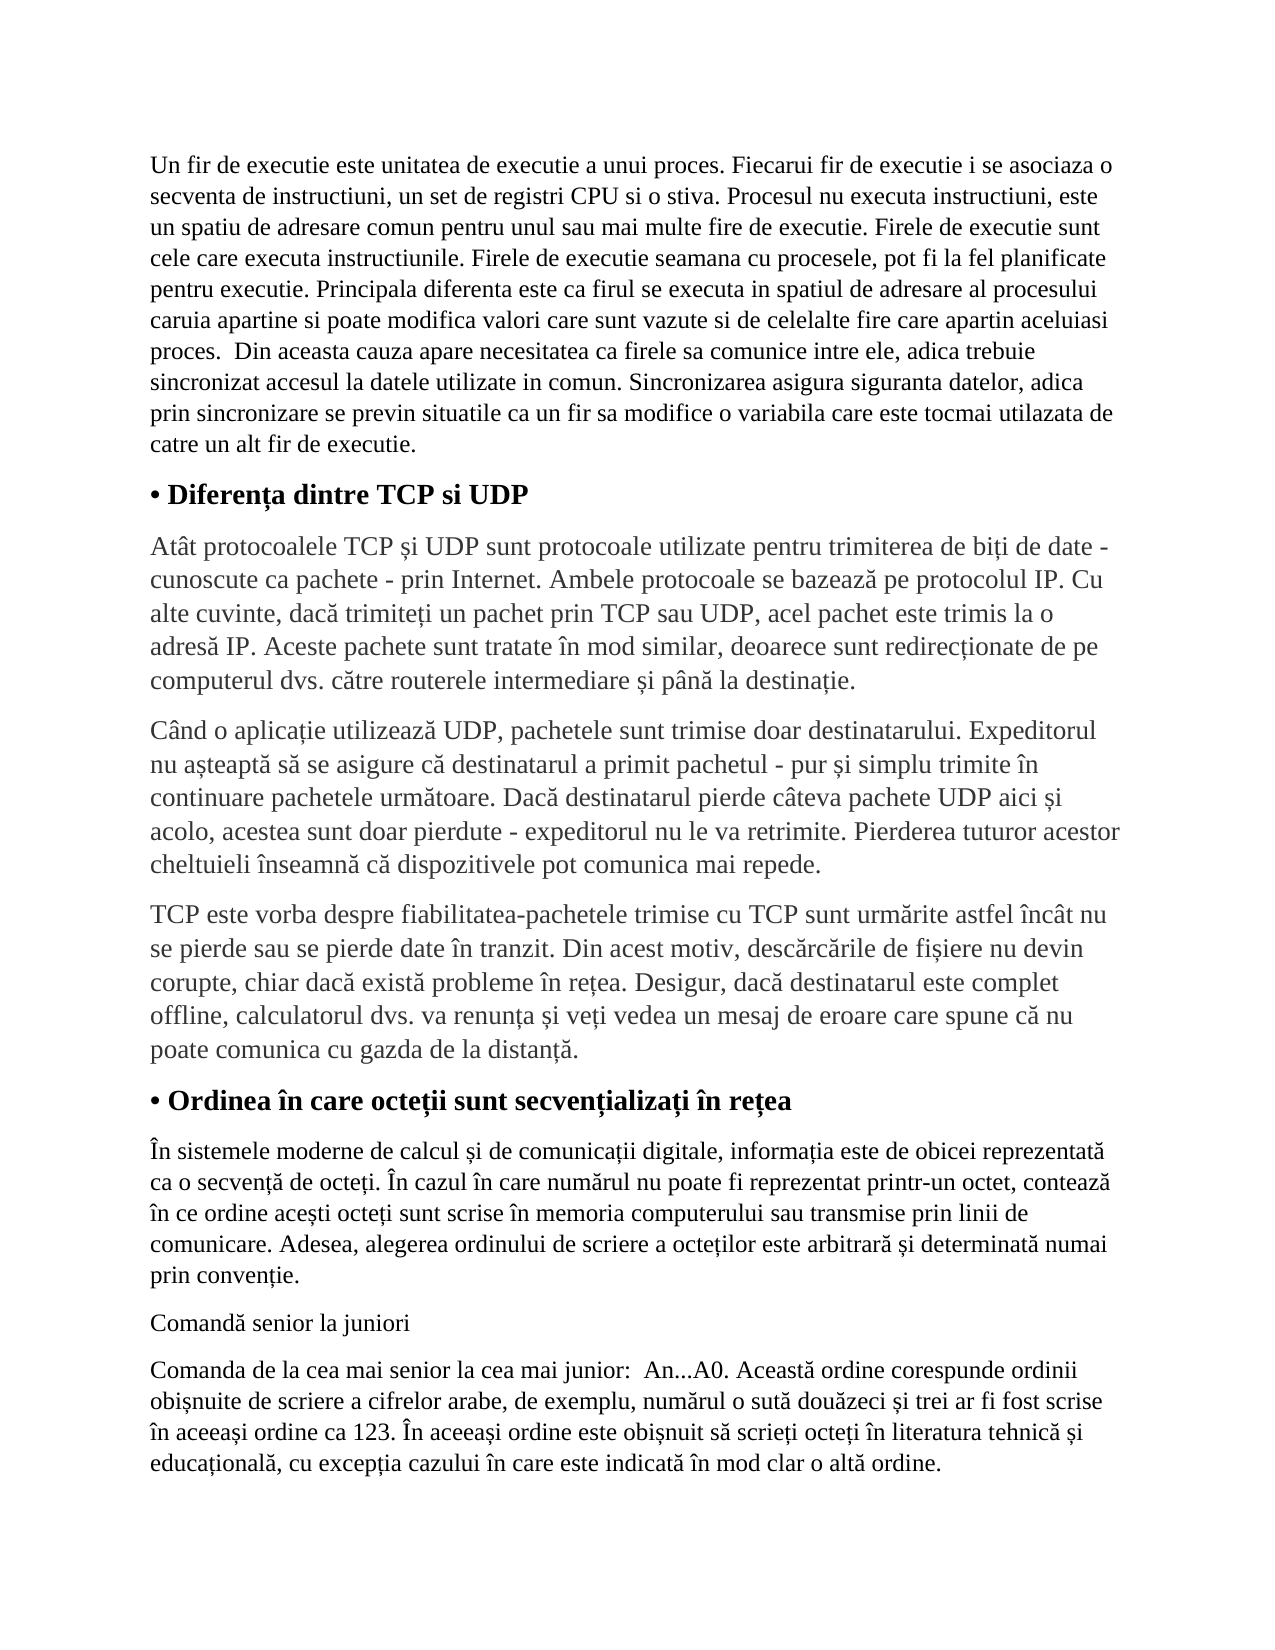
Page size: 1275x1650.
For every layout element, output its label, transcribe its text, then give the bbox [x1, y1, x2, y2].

text • Diferența dintre TCP si UDP [150, 477, 1125, 511]
text • Ordinea în care octeții sunt secvențializați în rețea [150, 1083, 1125, 1117]
text Comandă senior la juniori [150, 1308, 1125, 1336]
text Când o aplicație utilizează UDP, pachetele sunt trimise doar destinatarului. Expeditorul nu așteaptă să se asigure că destinatarul a primit pachetul - pur și simplu trimite în continuare pachetele următoare. Dacă destinatarul pierde câteva pachete UDP aici și acolo, acestea sunt doar pierdute - expeditorul nu le va retrimite. Pierderea tuturor acestor cheltuieli înseamnă că dispozitivele pot comunica mai repede. [150, 714, 1125, 879]
text Atât protocoalele TCP și UDP sunt protocoale utilizate pentru trimiterea de biți de date - cunoscute ca pachete - prin Internet. Ambele protocoale se bazează pe protocolul IP. Cu alte cuvinte, dacă trimiteți un pachet prin TCP sau UDP, acel pachet este trimis la o adresă IP. Aceste pachete sunt tratate în mod similar, deoarece sunt redirecționate de pe computerul dvs. către routerele intermediare și până la destinație. [150, 530, 1125, 695]
text Comanda de la cea mai senior la cea mai junior: An...A0. Această ordine corespunde ordinii obișnuite de scriere a cifrelor arabe, de exemplu, numărul o sută douăzeci și trei ar fi fost scrise în aceeași ordine ca 123. În aceeași ordine este obișnuit să scrieți octeți în literatura tehnică și educațională, cu excepția cazului în care este indicată în mod clar o altă ordine. [150, 1355, 1125, 1477]
text Un fir de executie este unitatea de executie a unui proces. Fiecarui fir de executie i se asociaza o secventa de instructiuni, un set de registri CPU si o stiva. Procesul nu executa instructiuni, este un spatiu de adresare comun pentru unul sau mai multe fire de executie. Firele de executie sunt cele care executa instructiunile. Firele de executie seamana cu procesele, pot fi la fel planificate pentru executie. Principala diferenta este ca firul se executa in spatiul de adresare al procesului caruia apartine si poate modifica valori care sunt vazute si de celelalte fire care apartin aceluiasi proces. Din aceasta cauza apare necesitatea ca firele sa comunice intre ele, adica trebuie sincronizat accesul la datele utilizate in comun. Sincronizarea asigura siguranta datelor, adica prin sincronizare se previn situatile ca un fir sa modifice o variabila care este tocmai utilazata de catre un alt fir de executie. [150, 150, 1125, 458]
text În sistemele moderne de calcul și de comunicații digitale, informația este de obicei reprezentată ca o secvență de octeți. În cazul în care numărul nu poate fi reprezentat printr-un octet, contează în ce ordine acești octeți sunt scrise în memoria computerului sau transmise prin linii de comunicare. Adesea, alegerea ordinului de scriere a octeților este arbitrară și determinată numai prin convenție. [150, 1136, 1125, 1289]
text TCP este vorba despre fiabilitatea-pachetele trimise cu TCP sunt urmărite astfel încât nu se pierde sau se pierde date în tranzit. Din acest motiv, descărcările de fișiere nu devin corupte, chiar dacă există probleme în rețea. Desigur, dacă destinatarul este complet offline, calculatorul dvs. va renunța și veți vedea un mesaj de eroare care spune că nu poate comunica cu gazda de la distanță. [150, 899, 1125, 1064]
